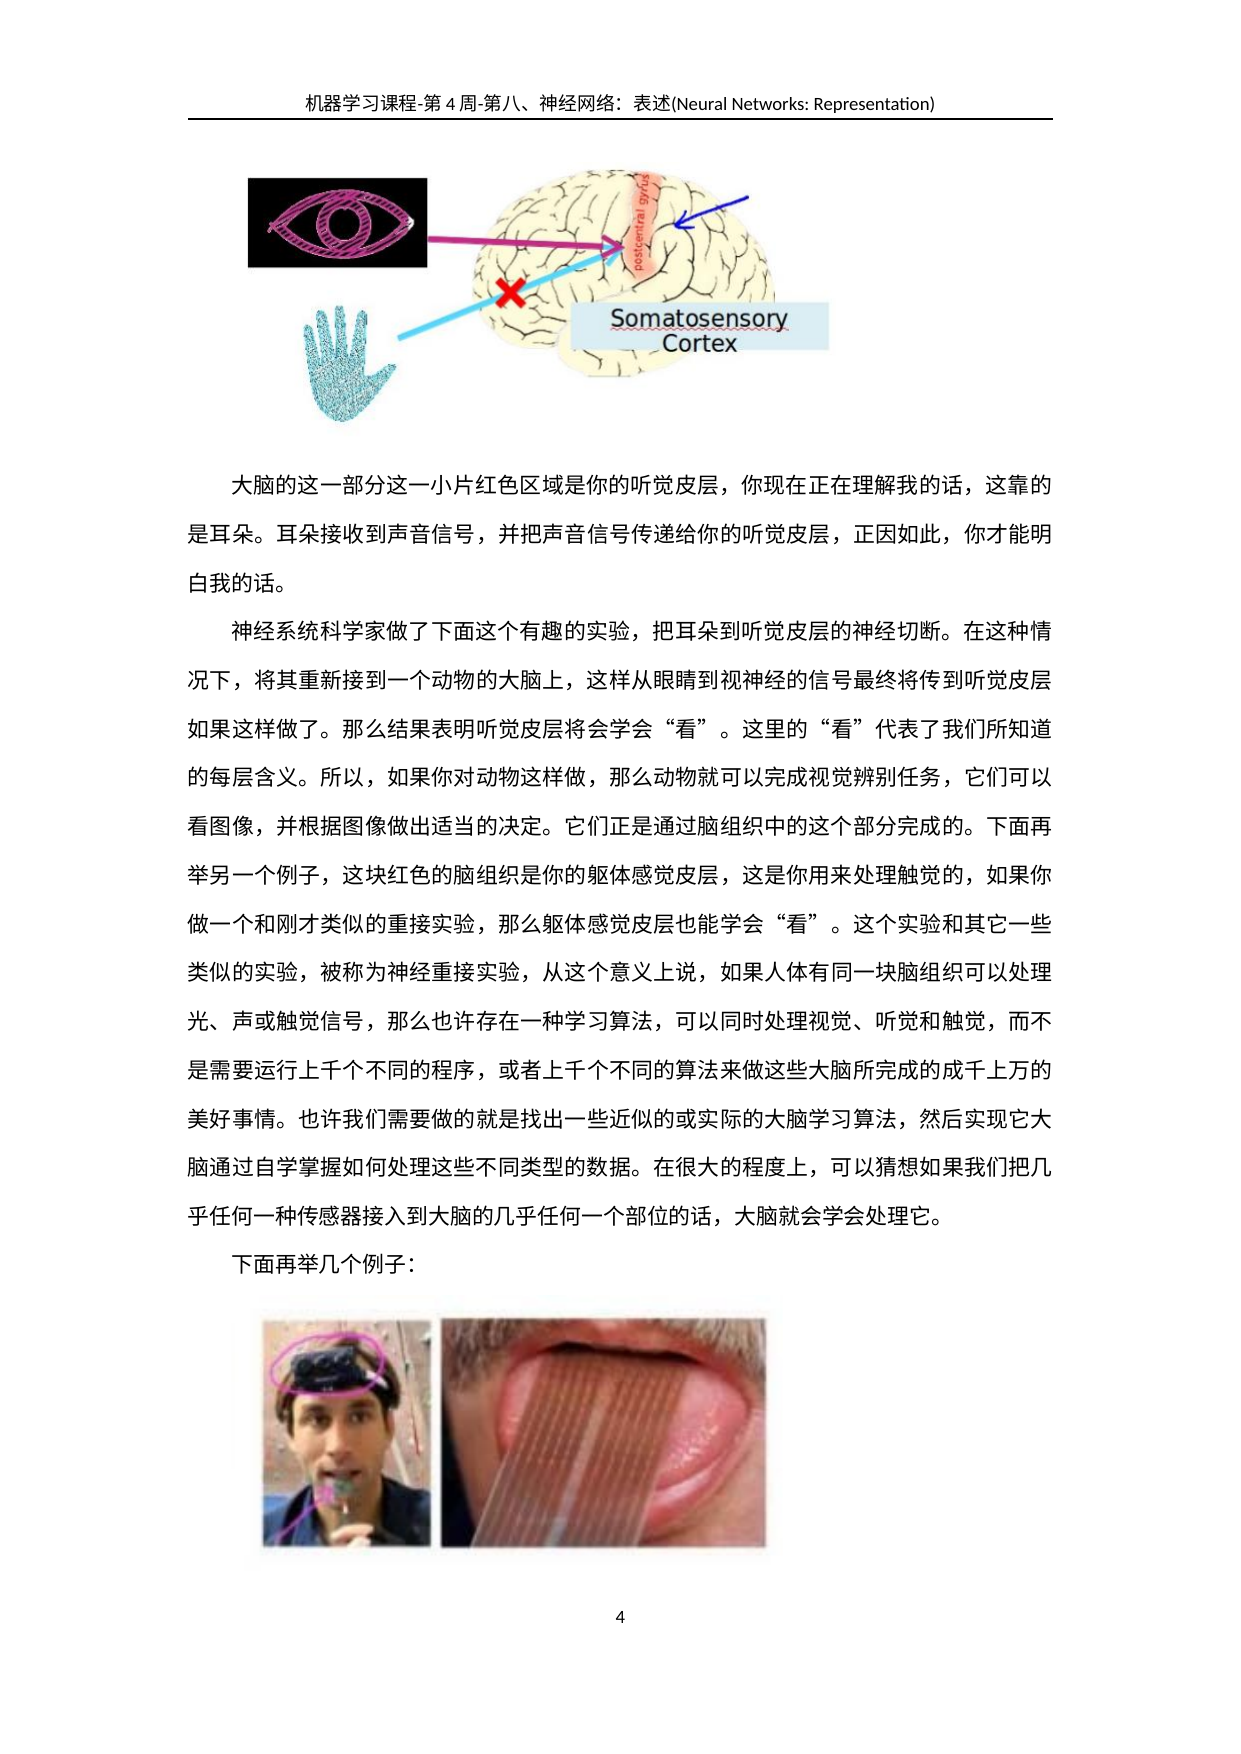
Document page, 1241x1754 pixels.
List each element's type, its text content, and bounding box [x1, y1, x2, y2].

picture [231, 1295, 783, 1583]
text 神经系统科学家做了下面这个有趣的实验，把耳朵到听觉皮层的神经切断。在这种情况下，将其重新接到一个动物的大脑上，这样从眼睛到视神经的信号最终将传到听觉皮层。如果这样做了。那么结果表明听觉皮层将会学会“看”。这里的“看”代表了我们所知道的每层含义。所以，如果你对动物这样做，那么动物就可以完成视觉辨别任务，它们可以看图像，并根据图像做出适当的决定。它们正是通过脑组织中的这个部分完成的。下面再举另一个例子，这块红色的脑组织是你的躯体感觉皮层，这是你用来处理触觉的，如果你做一个和刚才类似的重接实验，那么躯体感觉皮层也能学会“看”。这个实验和其它一些类似的实验，被称为神经重接实验，从这个意义上说，如果人体有同一块脑组织可以处理光、声或触觉信号，那么也许存在一种学习算法，可以同时处理视觉、听觉和触觉，而不是需要运行上千个不同的程序，或者上千个不同的算法来做这些大脑所完成的成千上万的美好事情。也许我们需要做的就是找出一些近似的或实际的大脑学习算法，然后实现它大脑通过自学掌握如何处理这些不同类型的数据。在很大的程度上，可以猜想如果我们把几乎任何一种传感器接入到大脑的几乎任何一个部位的话，大脑就会学会处理它。 [187, 614, 1053, 1231]
text 大脑的这一部分这一小片红色区域是你的听觉皮层，你现在正在理解我的话，这靠的是耳朵。耳朵接收到声音信号，并把声音信号传递给你的听觉皮层，正因如此，你才能明白我的话。 [187, 468, 1053, 598]
picture [231, 162, 836, 444]
text 下面再举几个例子： [187, 1247, 1053, 1279]
